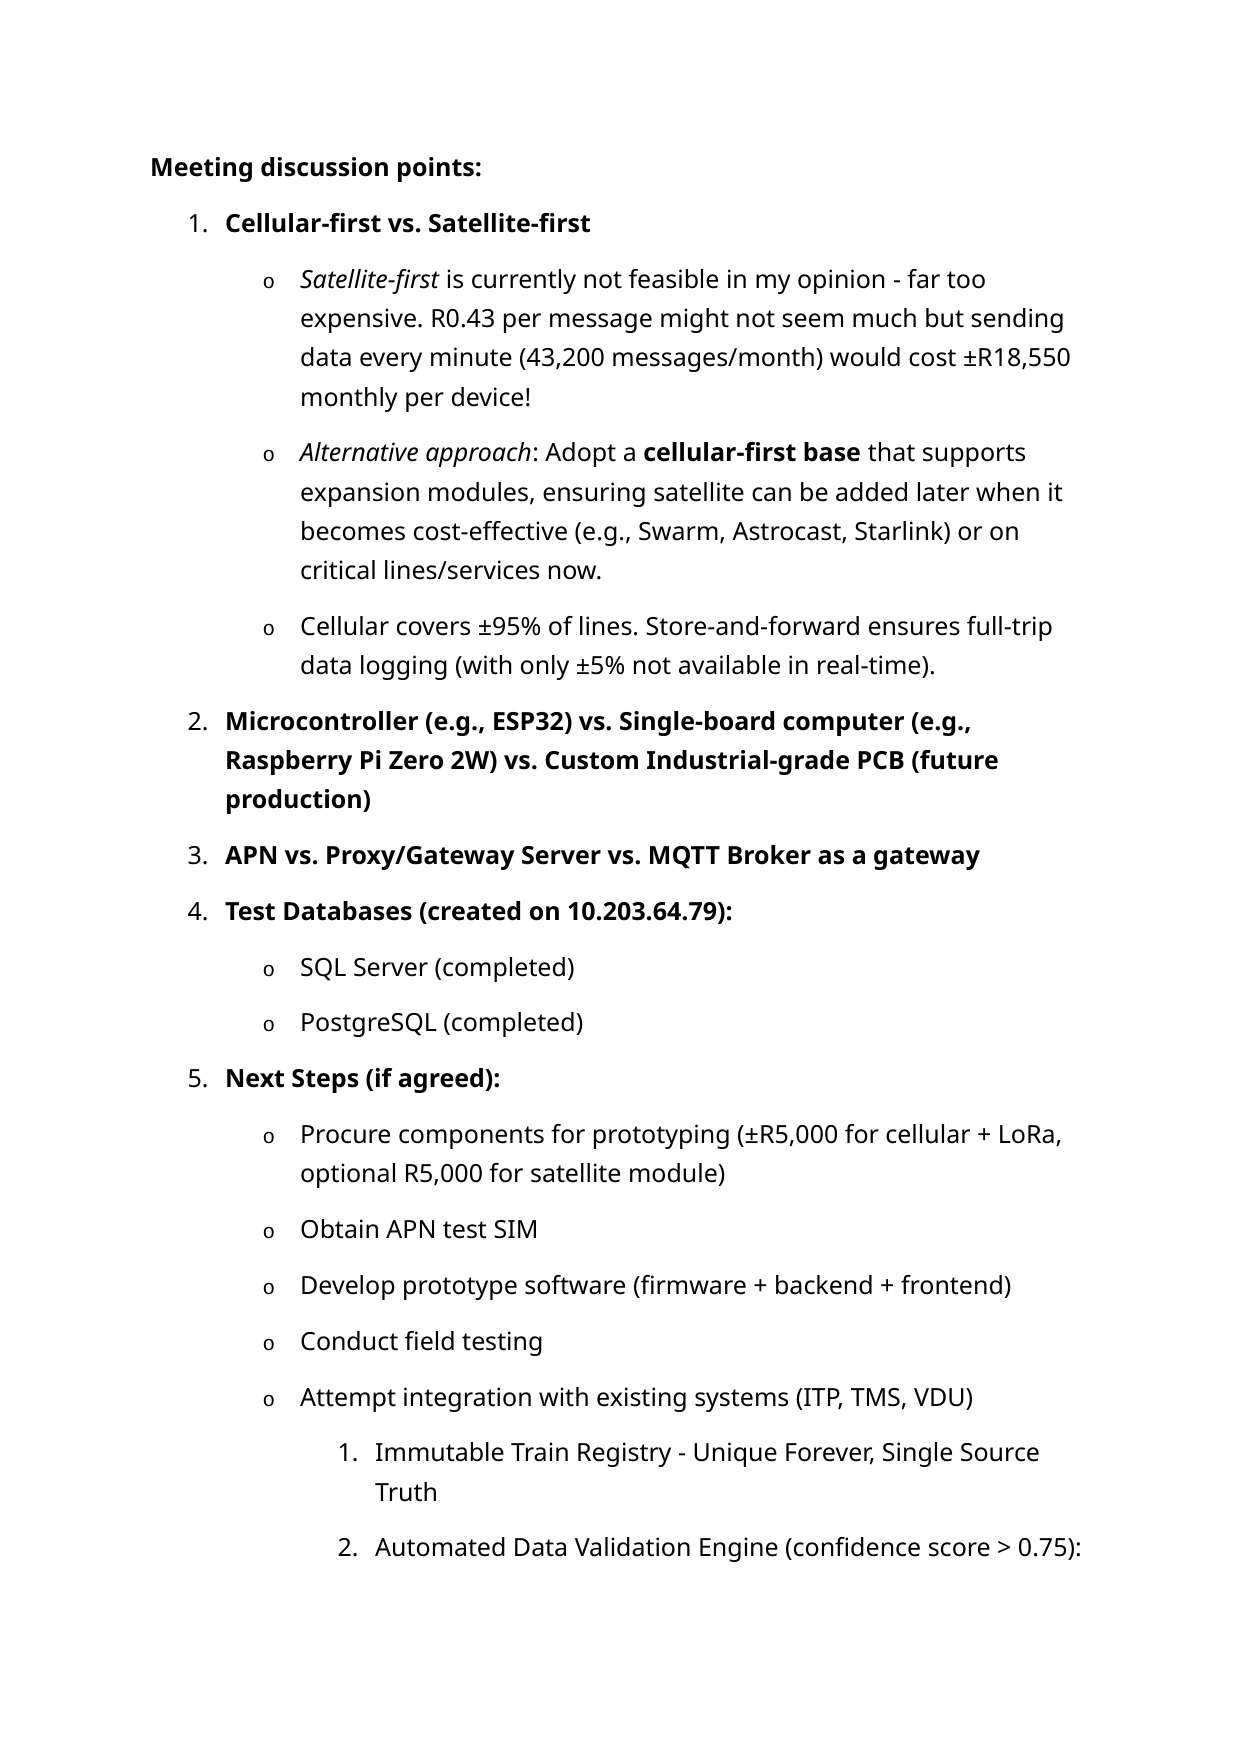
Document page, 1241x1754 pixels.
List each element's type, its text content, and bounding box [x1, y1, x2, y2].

list Obtain APN test SIM [262, 1212, 1090, 1246]
list APN vs. Proxy/Gateway Server vs. MQTT Broker as a gateway [187, 837, 1090, 872]
list Automated Data Validation Engine (confidence score > 0.75): [337, 1530, 1090, 1564]
list Cellular covers ±95% of lines. Store-and-forward ensures full-trip data logging (with only ±5% not available in real-time). [262, 608, 1090, 682]
list Satellite-first is currently not feasible in my opinion - far too expensive. R0.43 per message might not seem much but sending data every minute (43,200 messages/month) would cost ±R18,550 monthly per device! [262, 262, 1090, 413]
list Next Steps (if agreed): [187, 1061, 1090, 1095]
list SQL Server (completed) [262, 949, 1090, 983]
list Cellular-first vs. Satellite-first [187, 206, 1090, 240]
list Test Databases (created on 10.203.64.79): [187, 893, 1090, 927]
list Develop prototype software (firmware + backend + frontend) [262, 1267, 1090, 1302]
list Attempt integration with existing systems (ITP, TMS, VDU) [262, 1379, 1090, 1413]
list Alternative approach: Adopt a cellular-first base that supports expansion modules, ensuring satellite can be added later when it becomes cost-effective (e.g., Swarm, Astrocast, Starlink) or on critical lines/services now. [262, 435, 1090, 587]
list PostgreSQL (completed) [262, 1005, 1090, 1039]
list Procure components for prototyping (±R5,000 for cellular + LoRa, optional R5,000 for satellite module) [262, 1117, 1090, 1190]
list Microcontroller (e.g., ESP32) vs. Single-board computer (e.g., Raspberry Pi Zero 2W) vs. Custom Industrial-grade PCB (future production) [187, 703, 1090, 816]
list Conduct field testing [262, 1323, 1090, 1357]
text Meeting discussion points: [150, 150, 1090, 184]
list Immutable Train Registry - Unique Forever, Single Source Truth [337, 1435, 1090, 1508]
